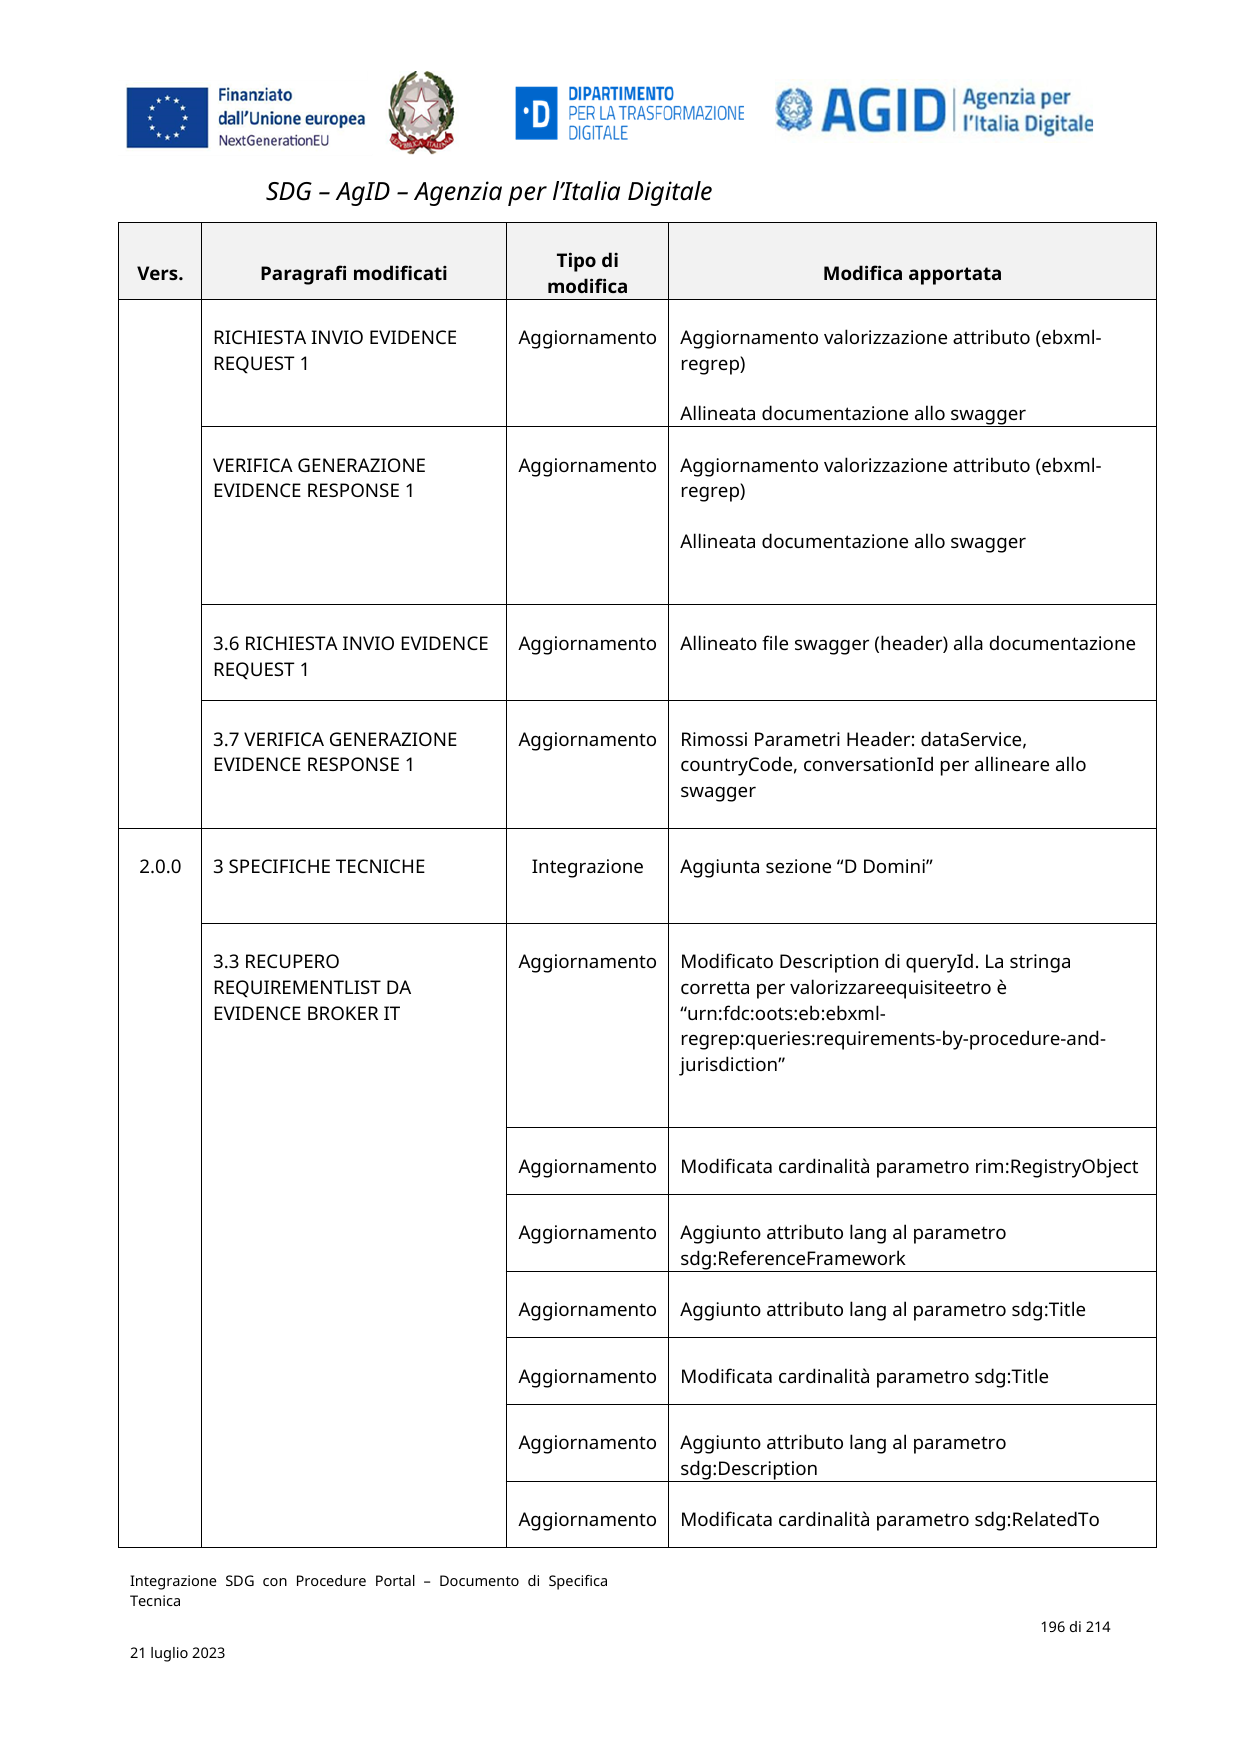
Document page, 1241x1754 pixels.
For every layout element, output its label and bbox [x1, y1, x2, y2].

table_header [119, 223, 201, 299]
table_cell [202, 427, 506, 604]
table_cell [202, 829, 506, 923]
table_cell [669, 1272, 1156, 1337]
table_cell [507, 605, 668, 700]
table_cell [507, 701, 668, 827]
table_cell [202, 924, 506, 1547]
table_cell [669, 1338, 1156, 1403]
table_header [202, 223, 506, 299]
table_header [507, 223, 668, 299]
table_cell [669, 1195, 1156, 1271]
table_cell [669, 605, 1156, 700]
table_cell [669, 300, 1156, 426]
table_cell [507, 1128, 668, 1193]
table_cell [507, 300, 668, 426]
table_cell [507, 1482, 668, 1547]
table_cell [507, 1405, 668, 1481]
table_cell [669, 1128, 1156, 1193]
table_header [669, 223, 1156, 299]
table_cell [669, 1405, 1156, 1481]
picture [118, 71, 1094, 157]
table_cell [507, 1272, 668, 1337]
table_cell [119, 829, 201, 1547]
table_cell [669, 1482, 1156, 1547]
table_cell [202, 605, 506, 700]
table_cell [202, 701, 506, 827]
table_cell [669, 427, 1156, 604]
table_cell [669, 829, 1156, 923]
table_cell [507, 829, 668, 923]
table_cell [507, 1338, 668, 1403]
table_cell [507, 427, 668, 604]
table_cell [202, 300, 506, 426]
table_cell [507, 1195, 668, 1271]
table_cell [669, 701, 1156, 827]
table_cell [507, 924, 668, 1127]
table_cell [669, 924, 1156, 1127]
